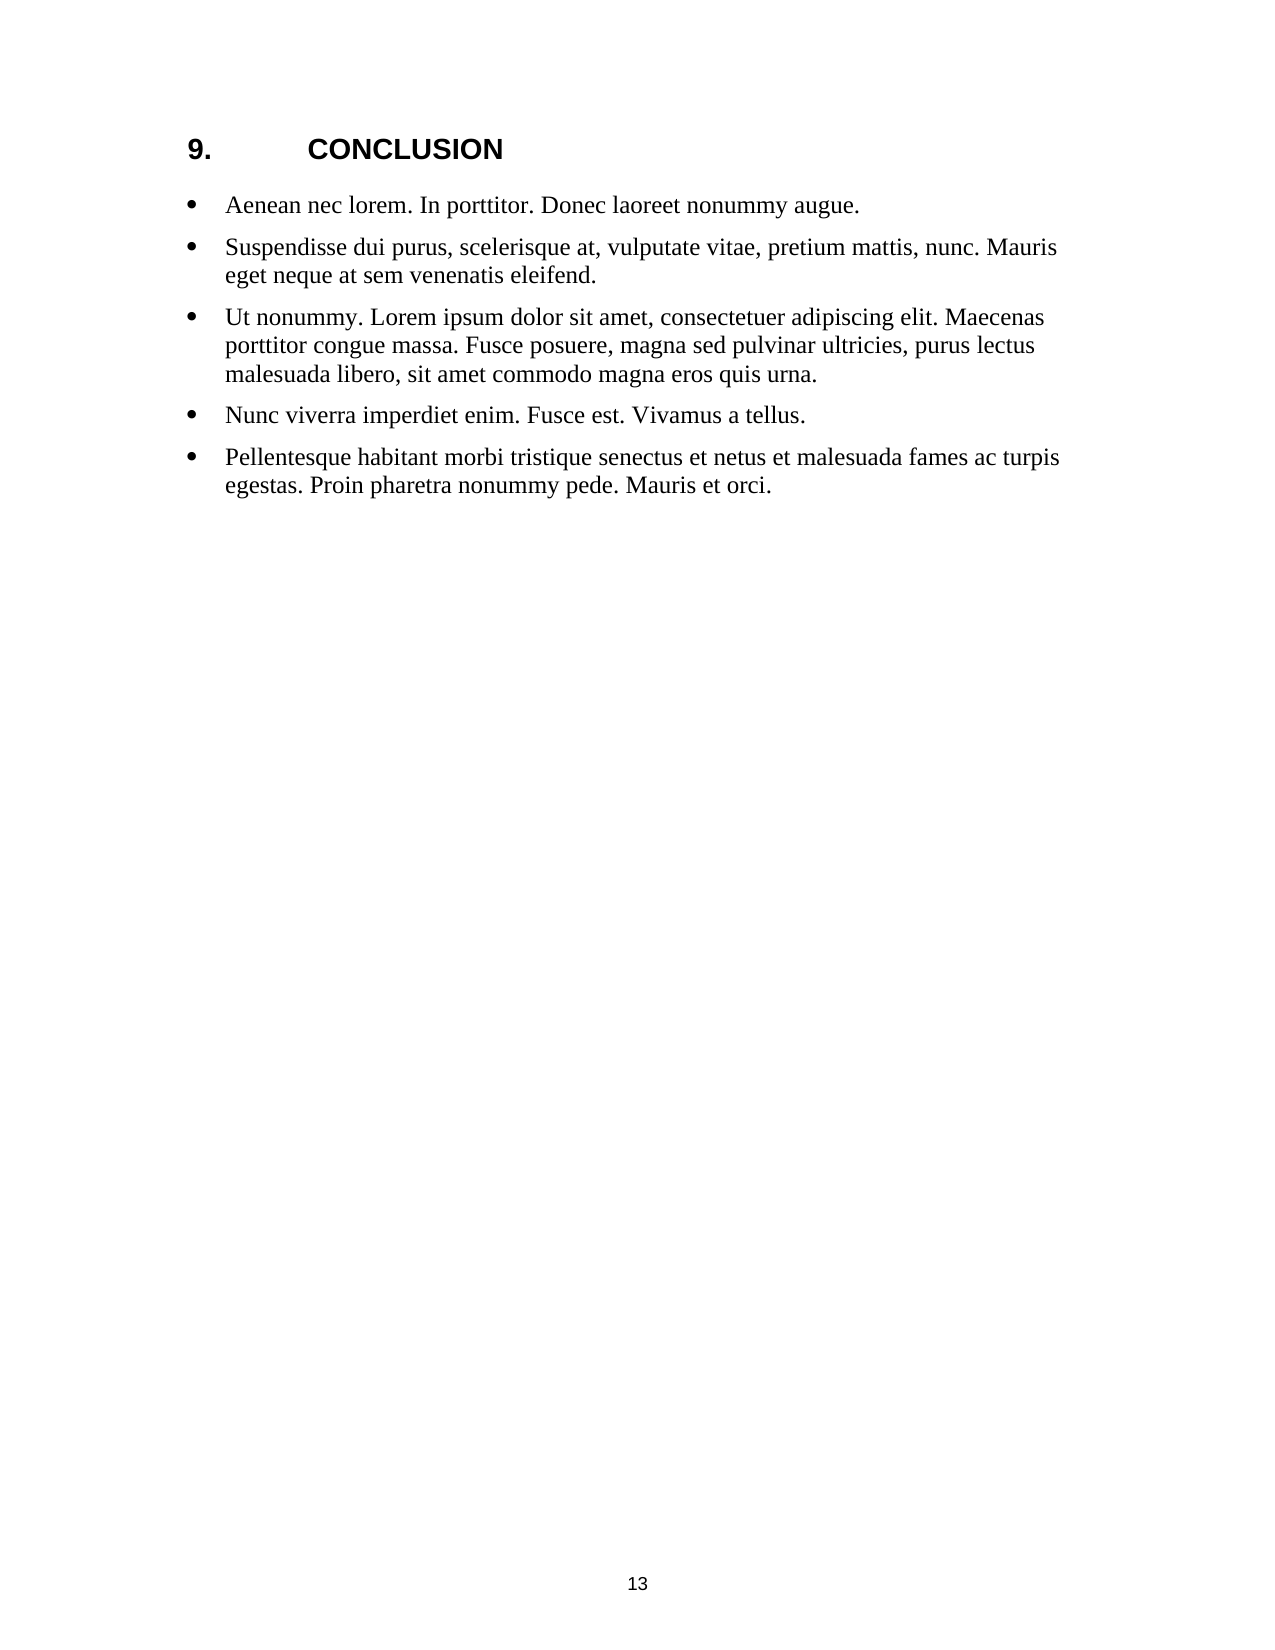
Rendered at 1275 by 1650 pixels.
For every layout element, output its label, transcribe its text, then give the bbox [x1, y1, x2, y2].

list Ut nonummy. Lorem ipsum dolor sit amet, consectetuer adipiscing elit. Maecenas porttitor congue massa. Fusce posuere, magna sed pulvinar ultricies, purus lectus malesuada libero, sit amet commodo magna eros quis urna. [187, 302, 1087, 388]
list Suspendisse dui purus, scelerisque at, vulputate vitae, pretium mattis, nunc. Mauris eget neque at sem venenatis eleifend. [187, 232, 1087, 289]
list Nunc viverra imperdiet enim. Fusce est. Vivamus a tellus. [187, 401, 1087, 429]
list Aenean nec lorem. In porttitor. Donec laoreet nonummy augue. [187, 191, 1087, 219]
list Pellentesque habitant morbi tristique senectus et netus et malesuada fames ac turpis egestas. Proin pharetra nonummy pede. Mauris et orci. [187, 442, 1087, 499]
subtitle conclusion [187, 132, 1087, 166]
